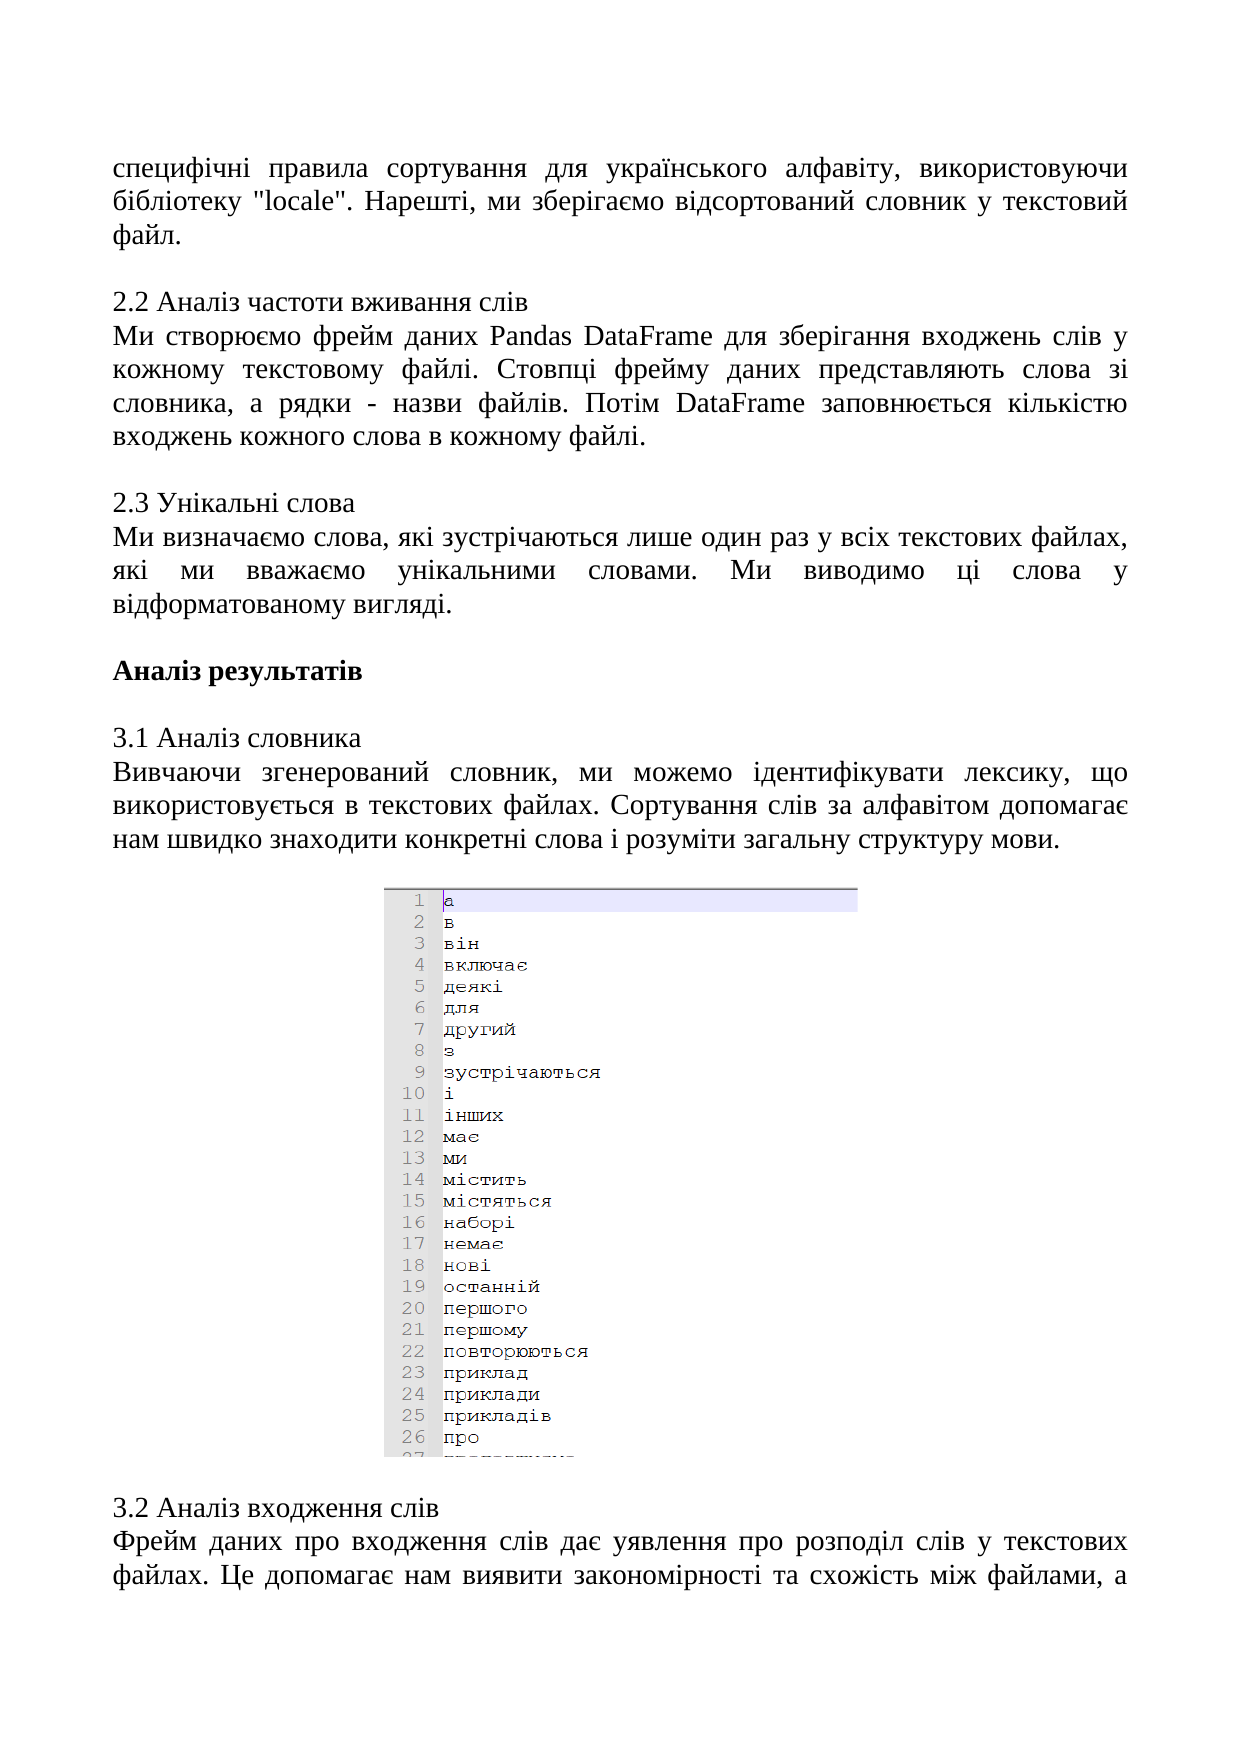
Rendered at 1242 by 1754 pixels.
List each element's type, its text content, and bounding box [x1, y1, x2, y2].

text 2.3 Унікальні слова [112, 485, 1129, 519]
text 2.2 Аналіз частоти вживання слів [112, 284, 1129, 318]
text 3.2 Аналіз входження слів [112, 1490, 1129, 1523]
picture [384, 887, 858, 1457]
text Ми визначаємо слова, які зустрічаються лише один раз у всіх текстових файлах, які ми вважаємо унікальними словами. Ми виводимо ці слова у відформатованому вигляді. [112, 519, 1129, 619]
text 3.1 Аналіз словника [112, 720, 1129, 754]
text Ми створюємо фрейм даних Pandas DataFrame для зберігання входжень слів у кожному текстовому файлі. Стовпці фрейму даних представляють слова зі словника, а рядки - назви файлів. Потім DataFrame заповнюється кількістю входжень кожного слова в кожному файлі. [112, 318, 1129, 452]
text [112, 1523, 1129, 1590]
text Аналіз результатів [112, 653, 1129, 687]
text Вивчаючи згенерований словник, ми можемо ідентифікувати лексику, що використовується в текстових файлах. Сортування слів за алфавітом допомагає нам швидко знаходити конкретні слова і розуміти загальну структуру мови. [112, 754, 1129, 854]
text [112, 150, 1129, 251]
